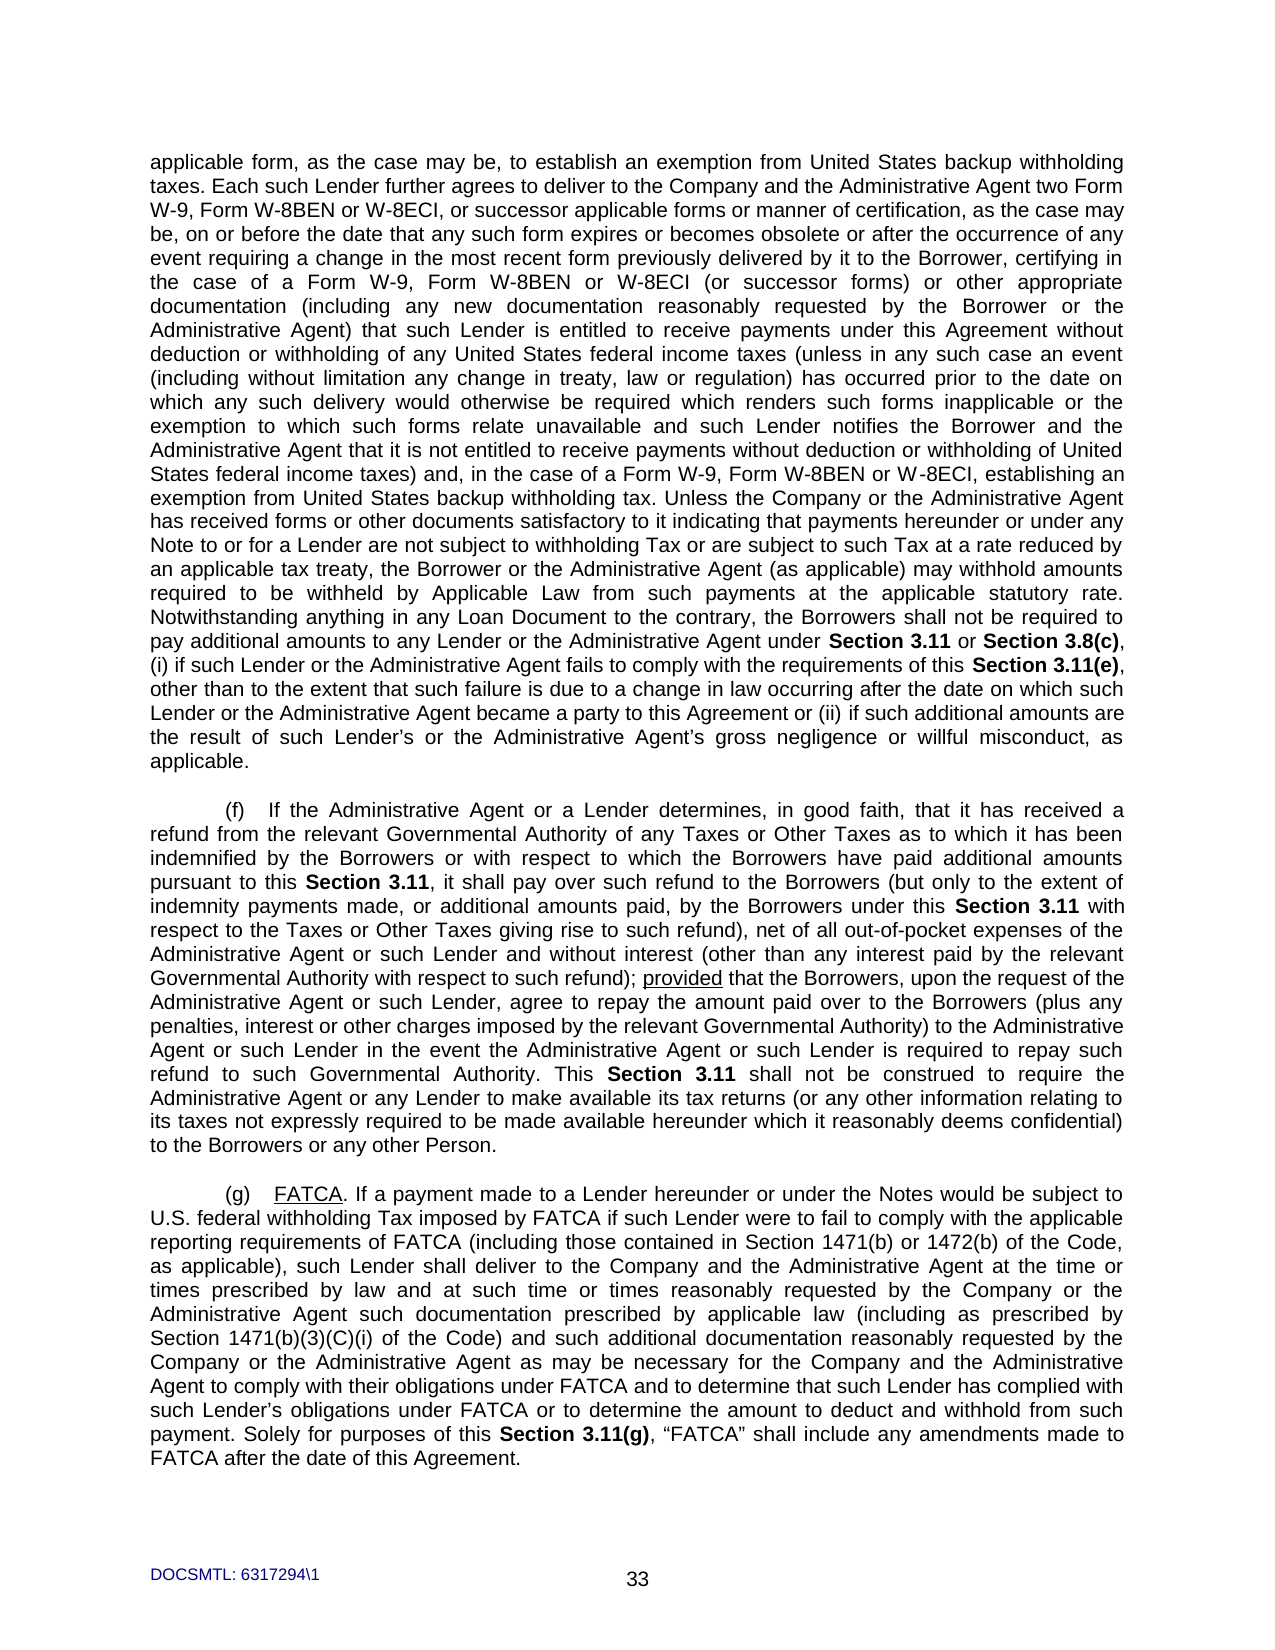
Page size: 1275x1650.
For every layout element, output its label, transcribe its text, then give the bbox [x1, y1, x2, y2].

text (f) If the Administrative Agent or a Lender determines, in good faith, that it has received a refund from the relevant Governmental Authority of any Taxes or Other Taxes as to which it has been indemnified by the Borrowers or with respect to which the Borrowers have paid additional amounts pursuant to this Section 3.11, it shall pay over such refund to the Borrowers (but only to the extent of indemnity payments made, or additional amounts paid, by the Borrowers under this Section 3.11 with respect to the Taxes or Other Taxes giving rise to such refund), net of all out-of-pocket expenses of the Administrative Agent or such Lender and without interest (other than any interest paid by the relevant Governmental Authority with respect to such refund); provided that the Borrowers, upon the request of the Administrative Agent or such Lender, agree to repay the amount paid over to the Borrowers (plus any penalties, interest or other charges imposed by the relevant Governmental Authority) to the Administrative Agent or such Lender in the event the Administrative Agent or such Lender is required to repay such refund to such Governmental Authority. This Section 3.11 shall not be construed to require the Administrative Agent or any Lender to make available its tax returns (or any other information relating to its taxes not expressly required to be made available hereunder which it reasonably deems confidential) to the Borrowers or any other Person. [150, 798, 1125, 1157]
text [150, 150, 1125, 773]
text (g) FATCA. If a payment made to a Lender hereunder or under the Notes would be subject to U.S. federal withholding Tax imposed by FATCA if such Lender were to fail to comply with the applicable reporting requirements of FATCA (including those contained in Section 1471(b) or 1472(b) of the Code, as applicable), such Lender shall deliver to the Company and the Administrative Agent at the time or times prescribed by law and at such time or times reasonably requested by the Company or the Administrative Agent such documentation prescribed by applicable law (including as prescribed by Section 1471(b)(3)(C)(i) of the Code) and such additional documentation reasonably requested by the Company or the Administrative Agent as may be necessary for the Company and the Administrative Agent to comply with their obligations under FATCA and to determine that such Lender has complied with such Lender’s obligations under FATCA or to determine the amount to deduct and withhold from such payment. Solely for purposes of this Section 3.11(g), “FATCA” shall include any amendments made to FATCA after the date of this Agreement. [150, 1182, 1125, 1470]
